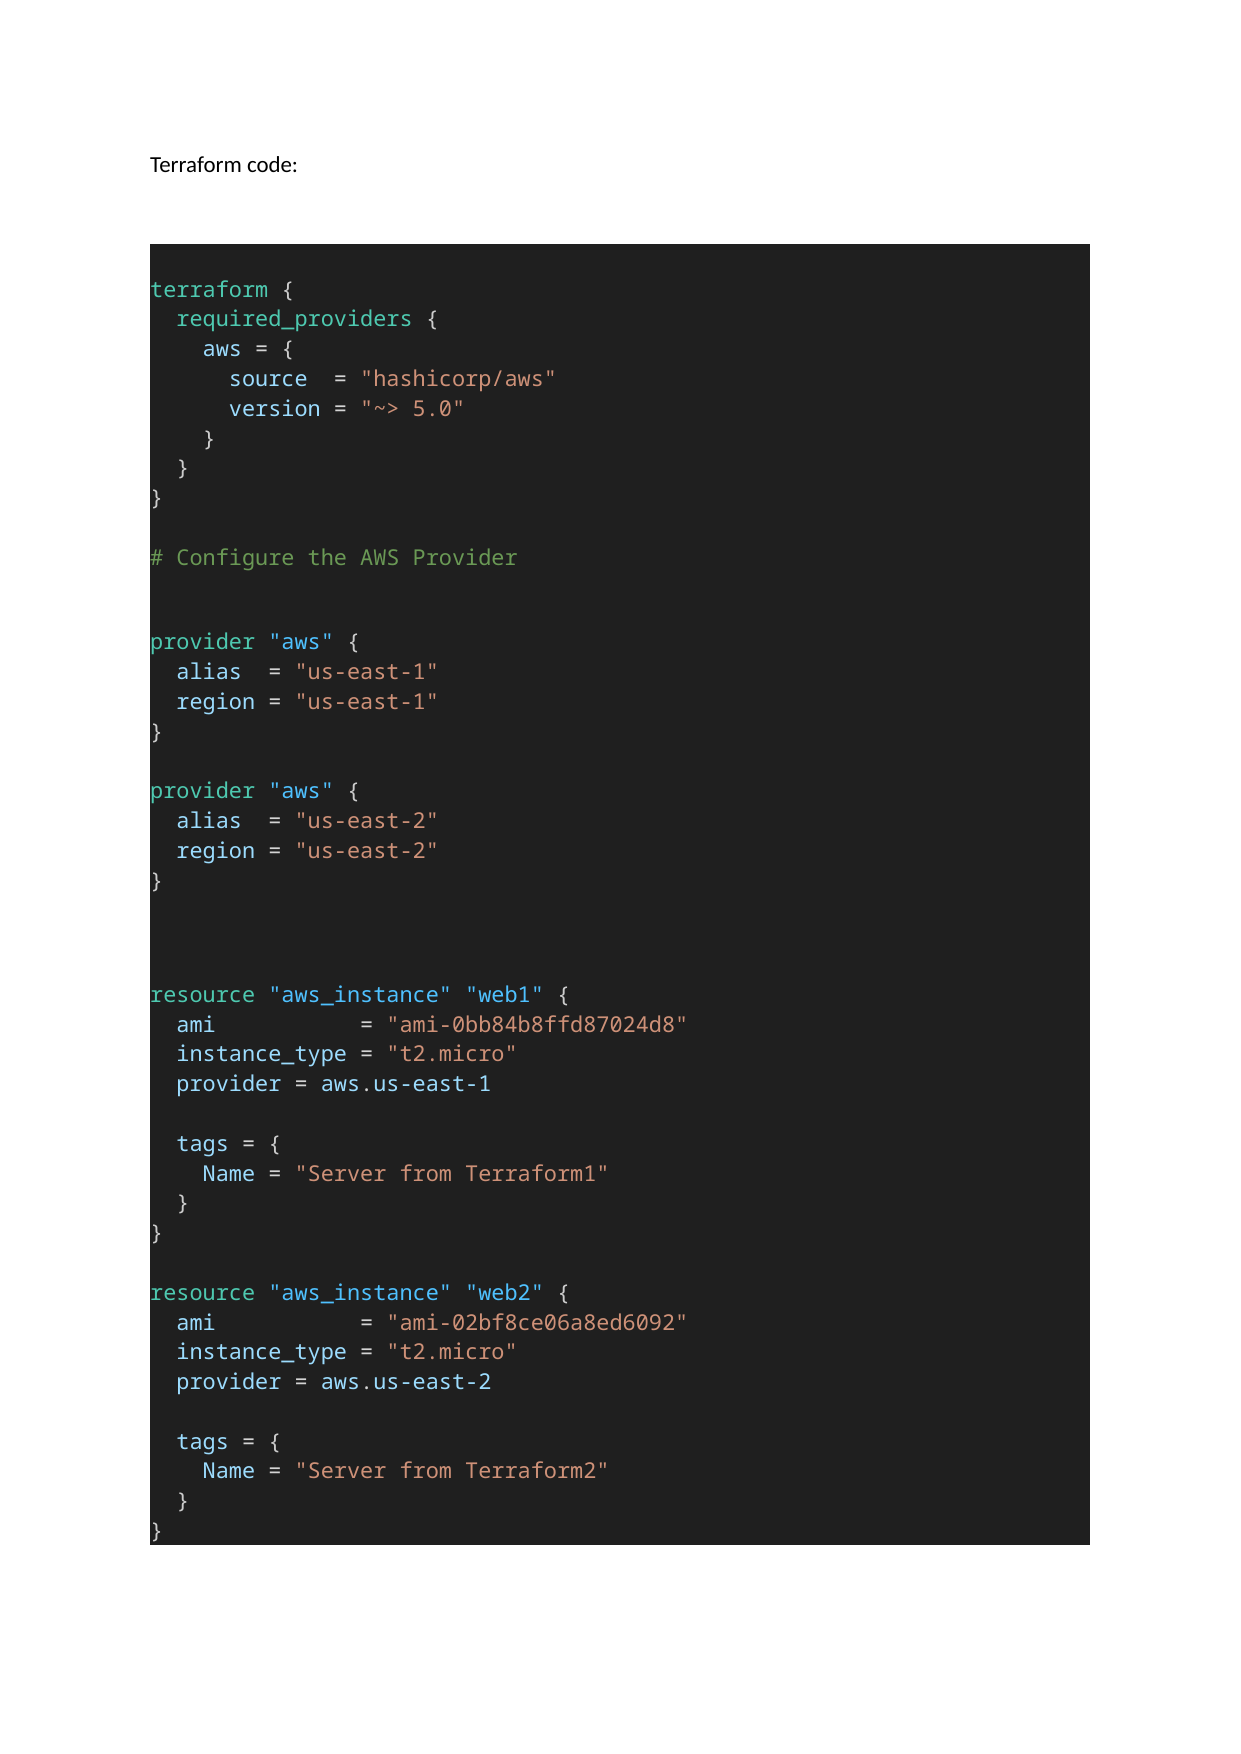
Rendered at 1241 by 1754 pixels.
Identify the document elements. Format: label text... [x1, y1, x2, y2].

text } [150, 452, 1090, 482]
text Name = "Server from Terraform2" [150, 1456, 1090, 1485]
text version = "~> 5.0" [150, 393, 1090, 422]
text } [150, 1187, 1090, 1217]
text ami = "ami-0bb84b8ffd87024d8" [150, 1009, 1090, 1038]
text instance_type = "t2.micro" [150, 1336, 1090, 1366]
text tags = { [150, 1426, 1090, 1456]
text tags = { [150, 1128, 1090, 1158]
text } [150, 482, 1090, 512]
text # Configure the AWS Provider [150, 542, 1090, 571]
text terraform { [150, 273, 1090, 303]
text resource "aws_instance" "web2" { [150, 1277, 1090, 1307]
text } [150, 422, 1090, 452]
text } [150, 1515, 1090, 1545]
text ami = "ami-02bf8ce06a8ed6092" [150, 1307, 1090, 1336]
text required_providers { [150, 303, 1090, 333]
text } [150, 1217, 1090, 1247]
text region = "us-east-1" [150, 686, 1090, 716]
text alias = "us-east-2" [150, 805, 1090, 835]
text Terraform code: [150, 150, 1090, 178]
text provider "aws" { [150, 775, 1090, 805]
text provider = aws.us-east-2 [150, 1366, 1090, 1396]
text } [150, 716, 1090, 745]
text } [150, 864, 1090, 894]
text resource "aws_instance" "web1" { [150, 979, 1090, 1009]
text alias = "us-east-1" [150, 656, 1090, 686]
text Name = "Server from Terraform1" [150, 1158, 1090, 1187]
text source = "hashicorp/aws" [150, 363, 1090, 393]
text instance_type = "t2.micro" [150, 1038, 1090, 1068]
text provider = aws.us-east-1 [150, 1068, 1090, 1098]
text } [150, 1485, 1090, 1515]
text provider "aws" { [150, 626, 1090, 656]
text region = "us-east-2" [150, 835, 1090, 864]
text aws = { [150, 333, 1090, 363]
